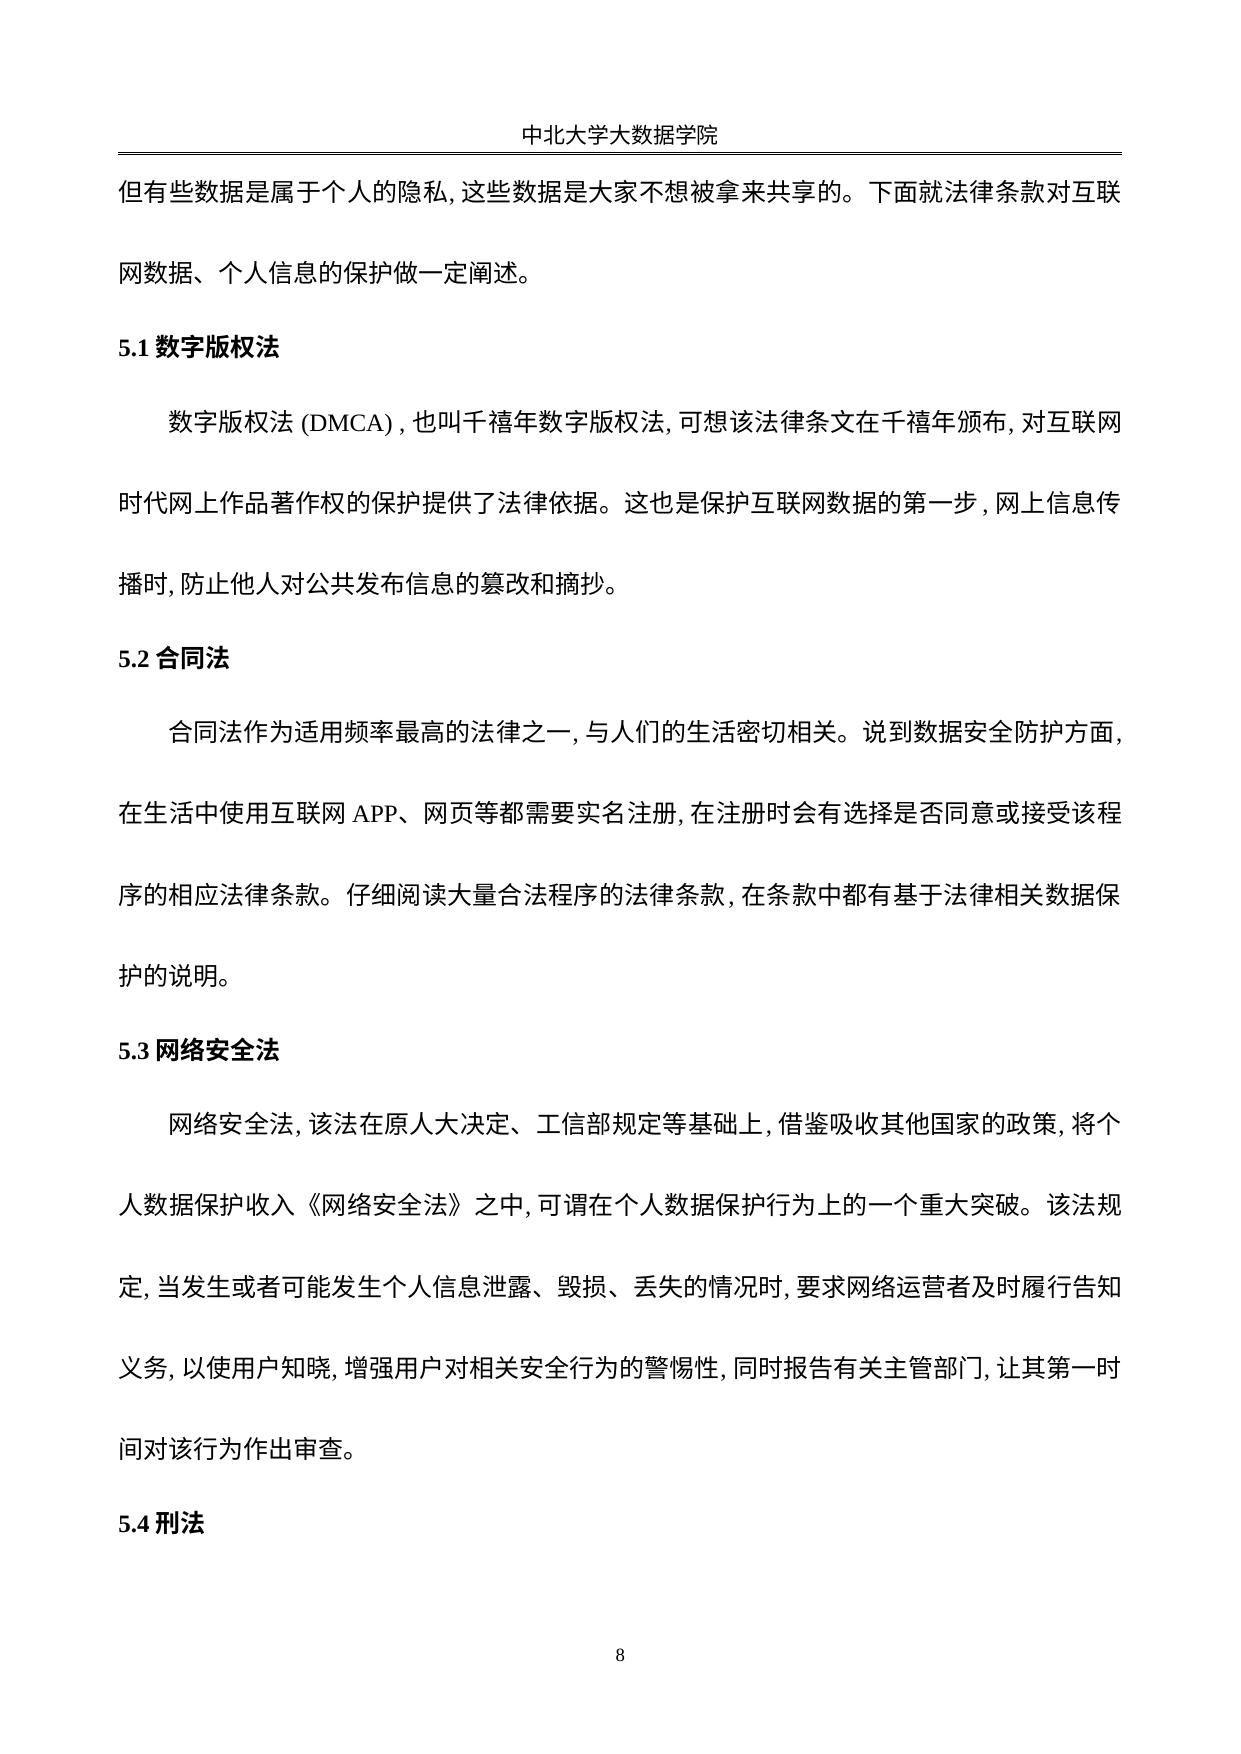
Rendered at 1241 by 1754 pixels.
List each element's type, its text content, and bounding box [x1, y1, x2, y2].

text 网络安全法, 该法在原人大决定、工信部规定等基础上, 借鉴吸收其他国家的政策, 将个人数据保护收入《网络安全法》之中, 可谓在个人数据保护行为上的一个重大突破。该法规定, 当发生或者可能发生个人信息泄露、毁损、丢失的情况时, 要求网络运营者及时履行告知义务, 以使用户知晓, 增强用户对相关安全行为的警惕性, 同时报告有关主管部门, 让其第一时间对该行为作出审查。 [118, 1090, 1122, 1480]
text 数字版权法 (DMCA) , 也叫千禧年数字版权法, 可想该法律条文在千禧年颁布, 对互联网时代网上作品著作权的保护提供了法律依据。这也是保护互联网数据的第一步, 网上信息传播时, 防止他人对公共发布信息的篡改和摘抄。 [118, 388, 1122, 615]
text 5.2 合同法 [118, 624, 1122, 689]
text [118, 158, 1122, 304]
text 合同法作为适用频率最高的法律之一, 与人们的生活密切相关。说到数据安全防护方面, 在生活中使用互联网APP、网页等都需要实名注册, 在注册时会有选择是否同意或接受该程序的相应法律条款。仔细阅读大量合法程序的法律条款, 在条款中都有基于法律相关数据保护的说明。 [118, 698, 1122, 1007]
text 5.3 网络安全法 [118, 1016, 1122, 1081]
text 5.1 数字版权法 [118, 313, 1122, 378]
text 5.4 刑法 [118, 1489, 1122, 1554]
